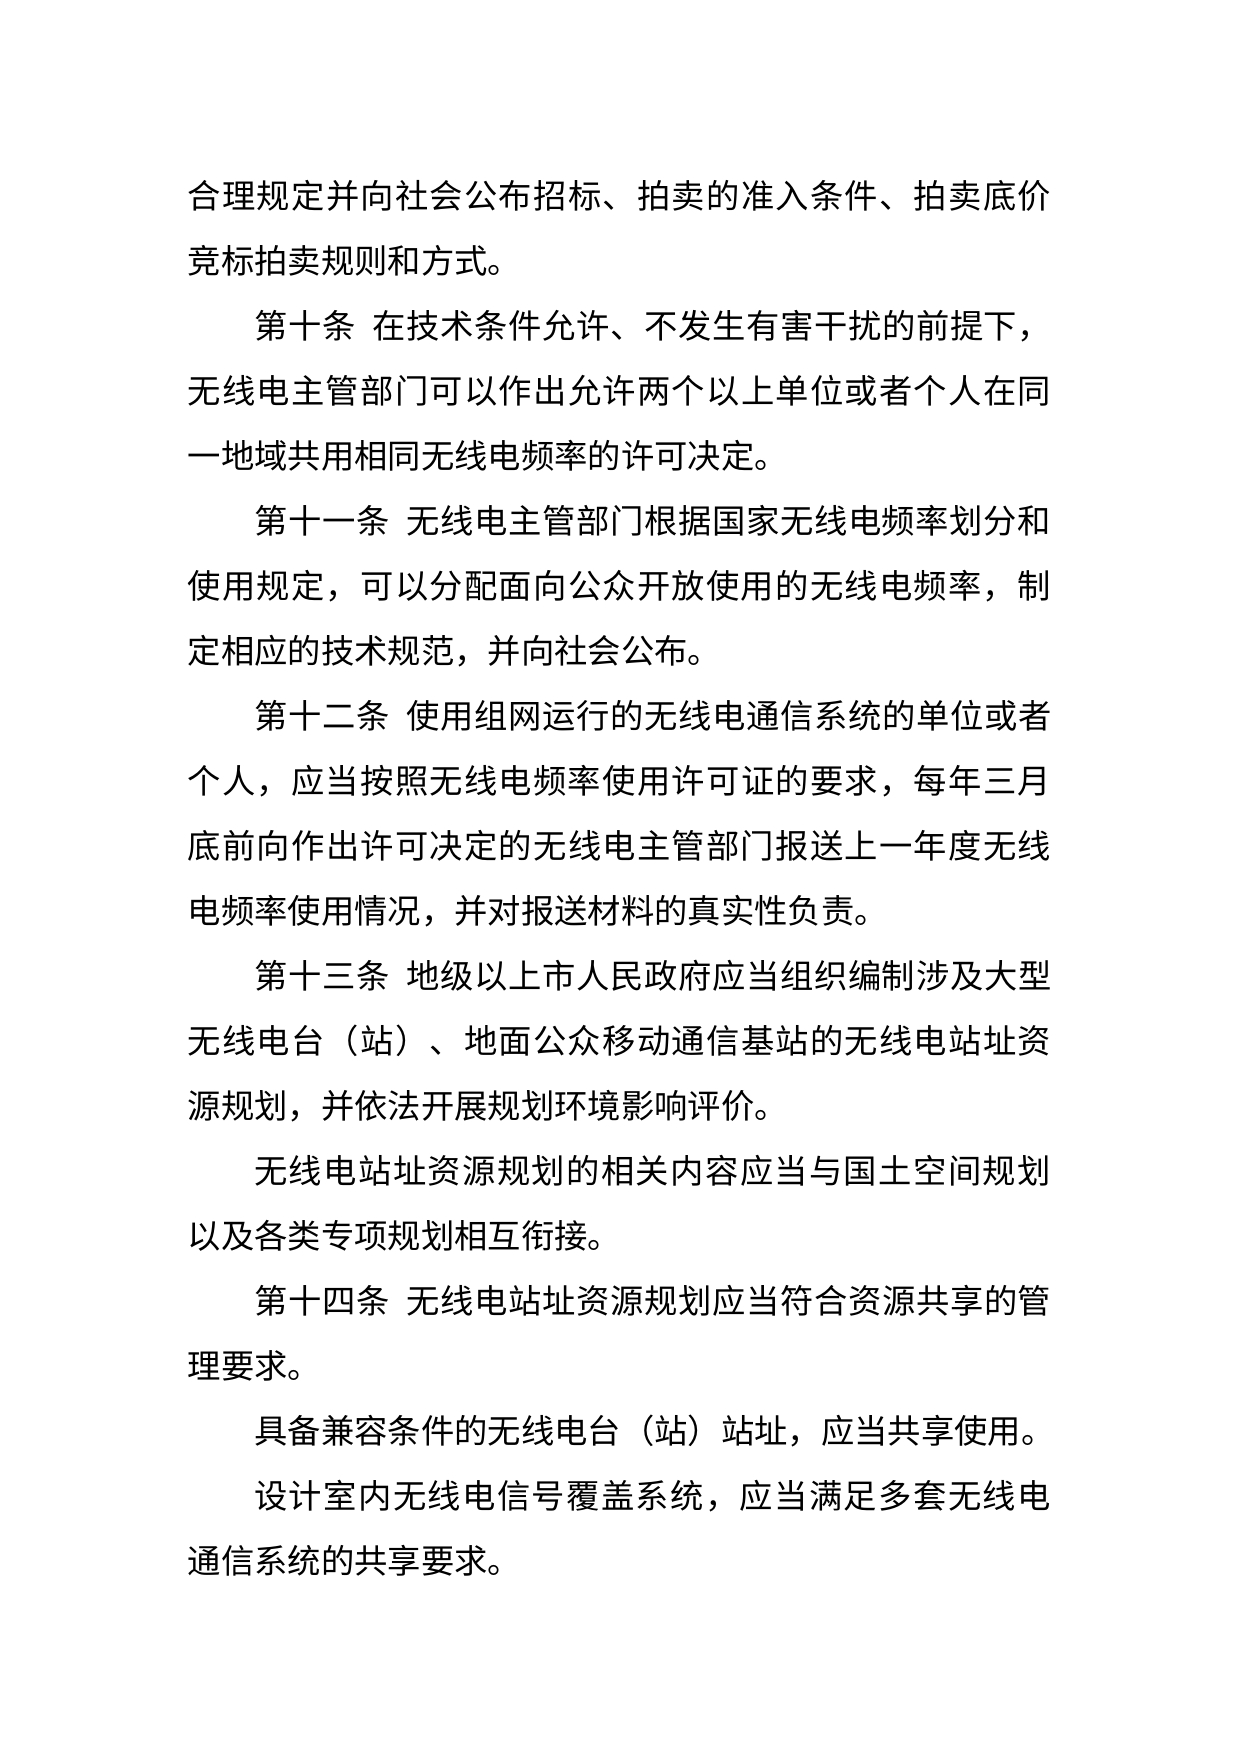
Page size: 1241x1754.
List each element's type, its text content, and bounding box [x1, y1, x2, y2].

text 第十条 在技术条件允许、不发生有害干扰的前提下，无线电主管部门可以作出允许两个以上单位或者个人在同一地域共用相同无线电频率的许可决定。 [187, 292, 1053, 487]
text 第十四条 无线电站址资源规划应当符合资源共享的管理要求。 [187, 1267, 1053, 1397]
text 第十三条 地级以上市人民政府应当组织编制涉及大型无线电台（站）、地面公众移动通信基站的无线电站址资源规划，并依法开展规划环境影响评价。 [187, 942, 1053, 1137]
text 第十二条 使用组网运行的无线电通信系统的单位或者个人，应当按照无线电频率使用许可证的要求，每年三月底前向作出许可决定的无线电主管部门报送上一年度无线电频率使用情况，并对报送材料的真实性负责。 [187, 682, 1053, 942]
text 设计室内无线电信号覆盖系统，应当满足多套无线电通信系统的共享要求。 [187, 1462, 1053, 1592]
text 具备兼容条件的无线电台（站）站址，应当共享使用。 [187, 1397, 1053, 1462]
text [187, 162, 1053, 292]
text 第十一条 无线电主管部门根据国家无线电频率划分和使用规定，可以分配面向公众开放使用的无线电频率，制定相应的技术规范，并向社会公布。 [187, 487, 1053, 682]
text 无线电站址资源规划的相关内容应当与国土空间规划以及各类专项规划相互衔接。 [187, 1137, 1053, 1267]
